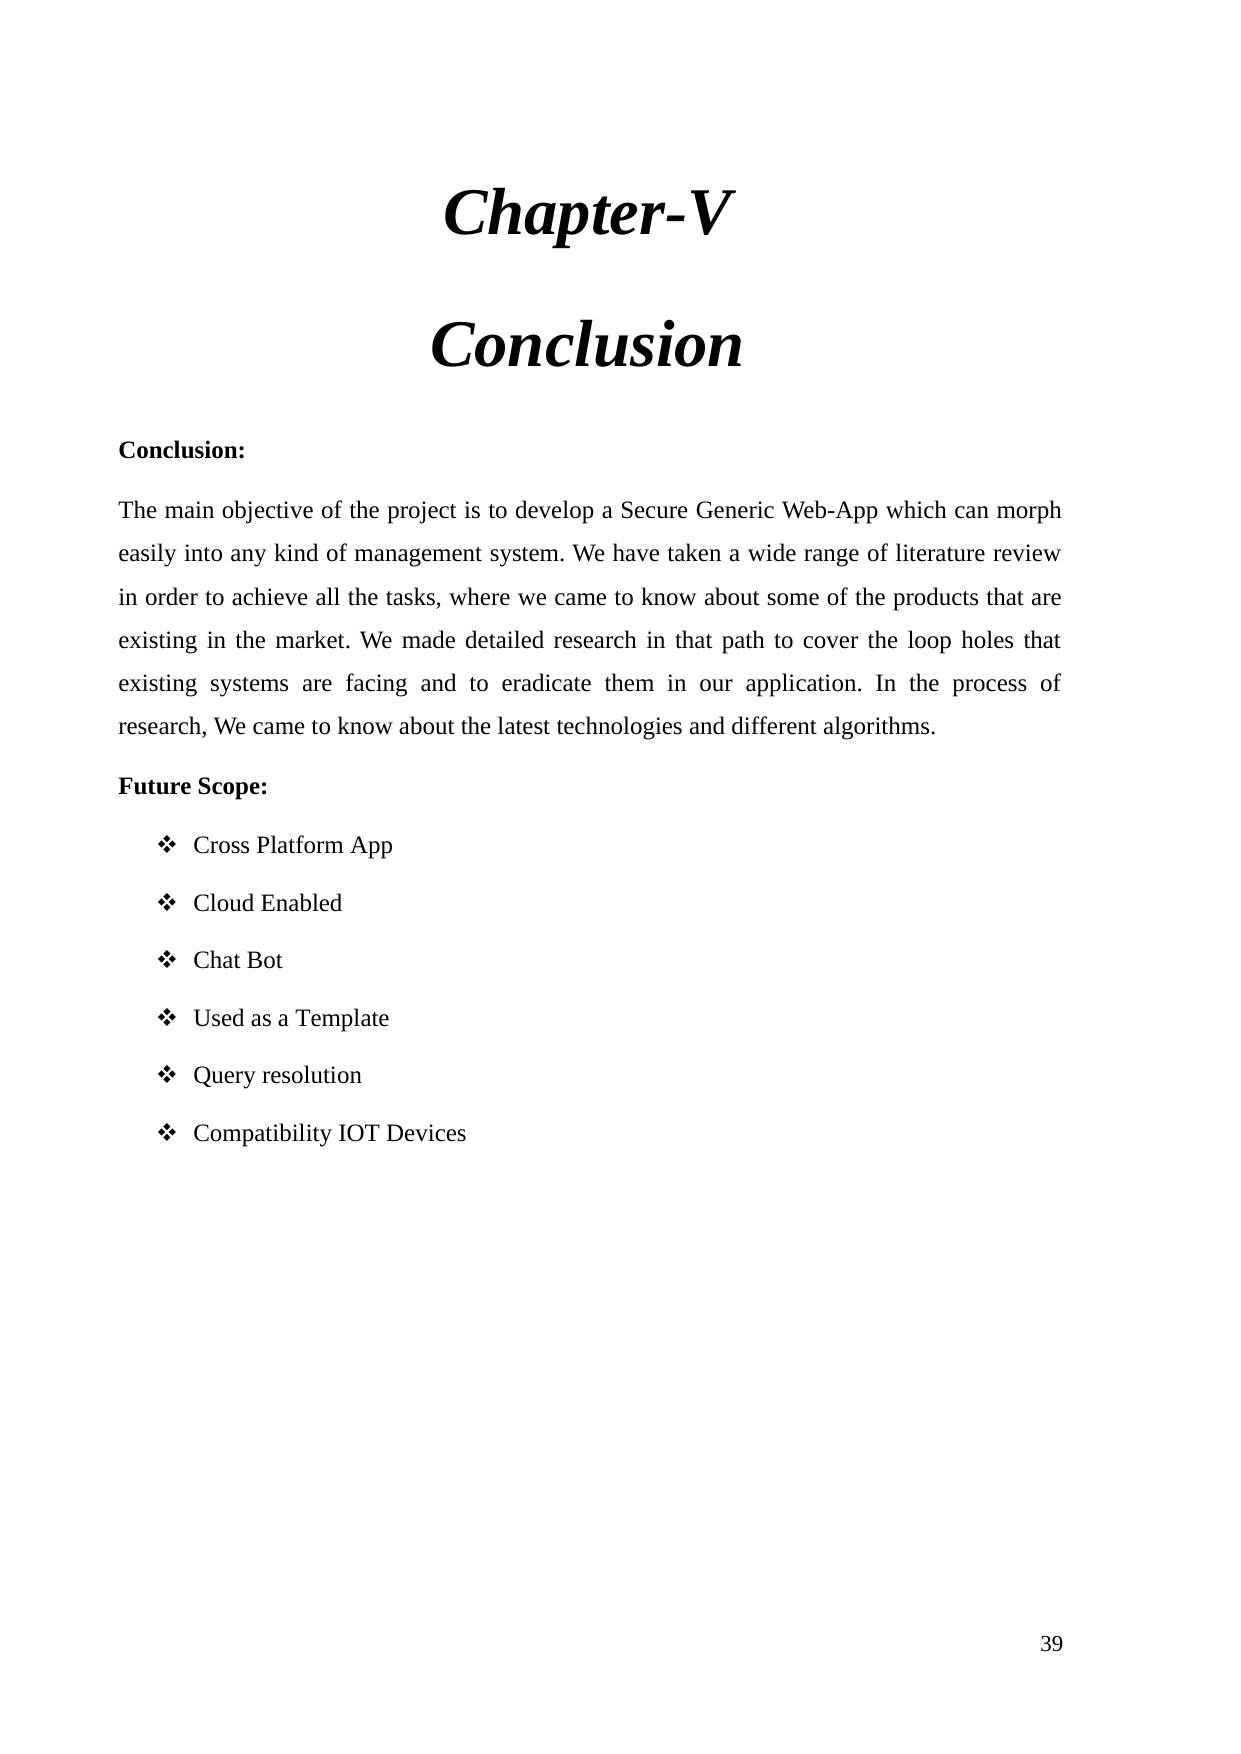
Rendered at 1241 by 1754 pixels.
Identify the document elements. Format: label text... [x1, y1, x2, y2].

list Compatibility IOT Devices [156, 1118, 1063, 1147]
list Query resolution [156, 1061, 1063, 1089]
list Used as a Template [156, 1003, 1063, 1032]
text The main objective of the project is to develop a Secure Generic Web-App which can morph easily into any kind of management system. We have taken a wide range of literature review in order to achieve all the tasks, where we came to know about some of the products that are existing in the market. We made detailed research in that path to cover the loop holes that existing systems are facing and to eradicate them in our application. In the process of research, We came to know about the latest technologies and different algorithms. [118, 495, 1063, 740]
list Chat Bot [156, 946, 1063, 974]
text Conclusion [118, 304, 1063, 381]
text Conclusion: [118, 436, 1063, 464]
list Cloud Enabled [156, 888, 1063, 917]
text Future Scope: [118, 771, 1063, 799]
list Cross Platform App [156, 831, 1063, 859]
text Chapter-V [118, 172, 1063, 249]
